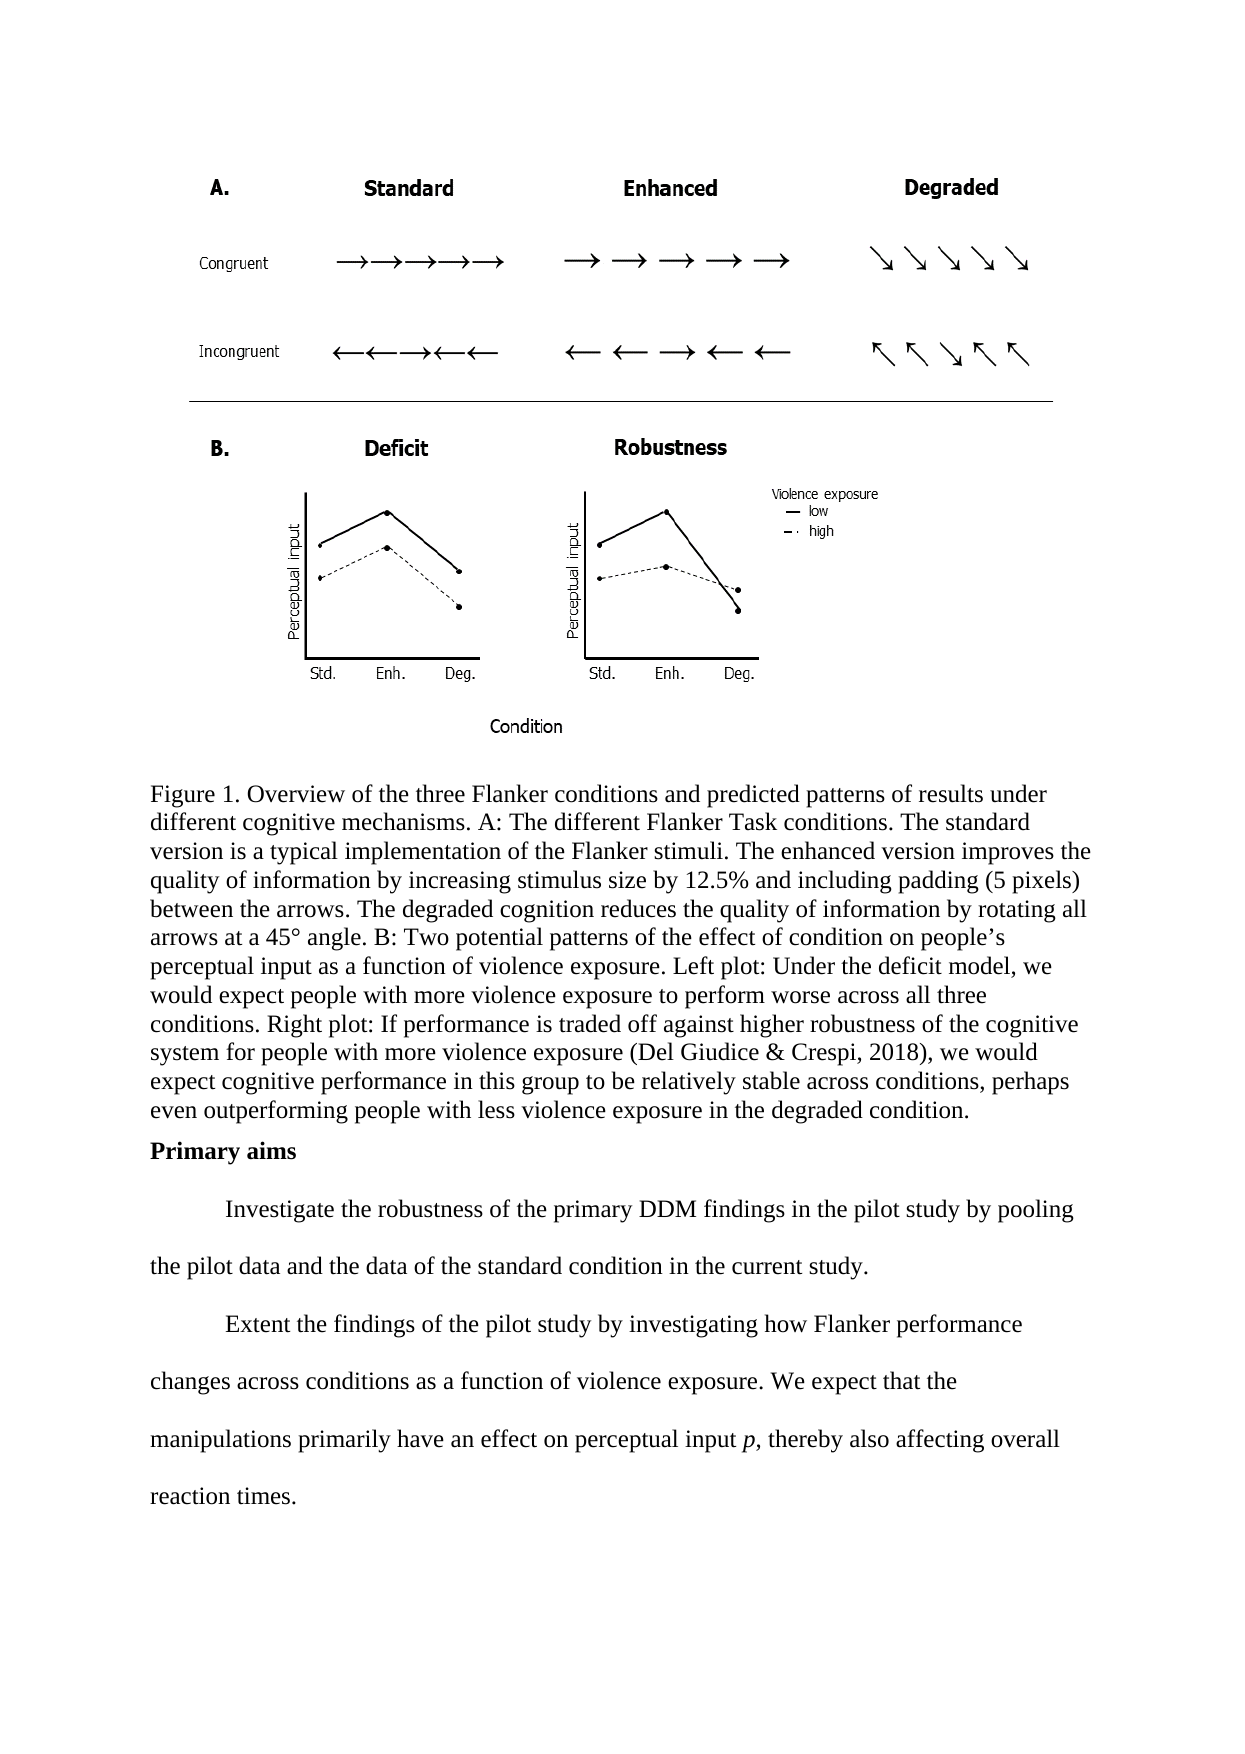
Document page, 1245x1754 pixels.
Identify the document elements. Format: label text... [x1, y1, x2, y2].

subtitle Primary aims [150, 1136, 1095, 1165]
text Figure . Overview of the three Flanker conditions and predicted patterns of results under different cognitive mechanisms. A: The different Flanker Task conditions. The standard version is a typical implementation of the Flanker stimuli. The enhanced version improves the quality of information by increasing stimulus size by 12.5% and including padding (5 pixels) between the arrows. The degraded cognition reduces the quality of information by rotating all arrows at a 45° angle. B: Two potential patterns of the effect of condition on people’s perceptual input as a function of violence exposure. Left plot: Under the deficit model, we would expect people with more violence exposure to perform worse across all three conditions. Right plot: If performance is traded off against higher robustness of the cognitive system for people with more violence exposure (Del Giudice & Crespi, 2018), we would expect cognitive performance in this group to be relatively stable across conditions, perhaps even outperforming people with less violence exposure in the degraded condition. [150, 779, 1095, 1124]
picture [172, 150, 1073, 750]
